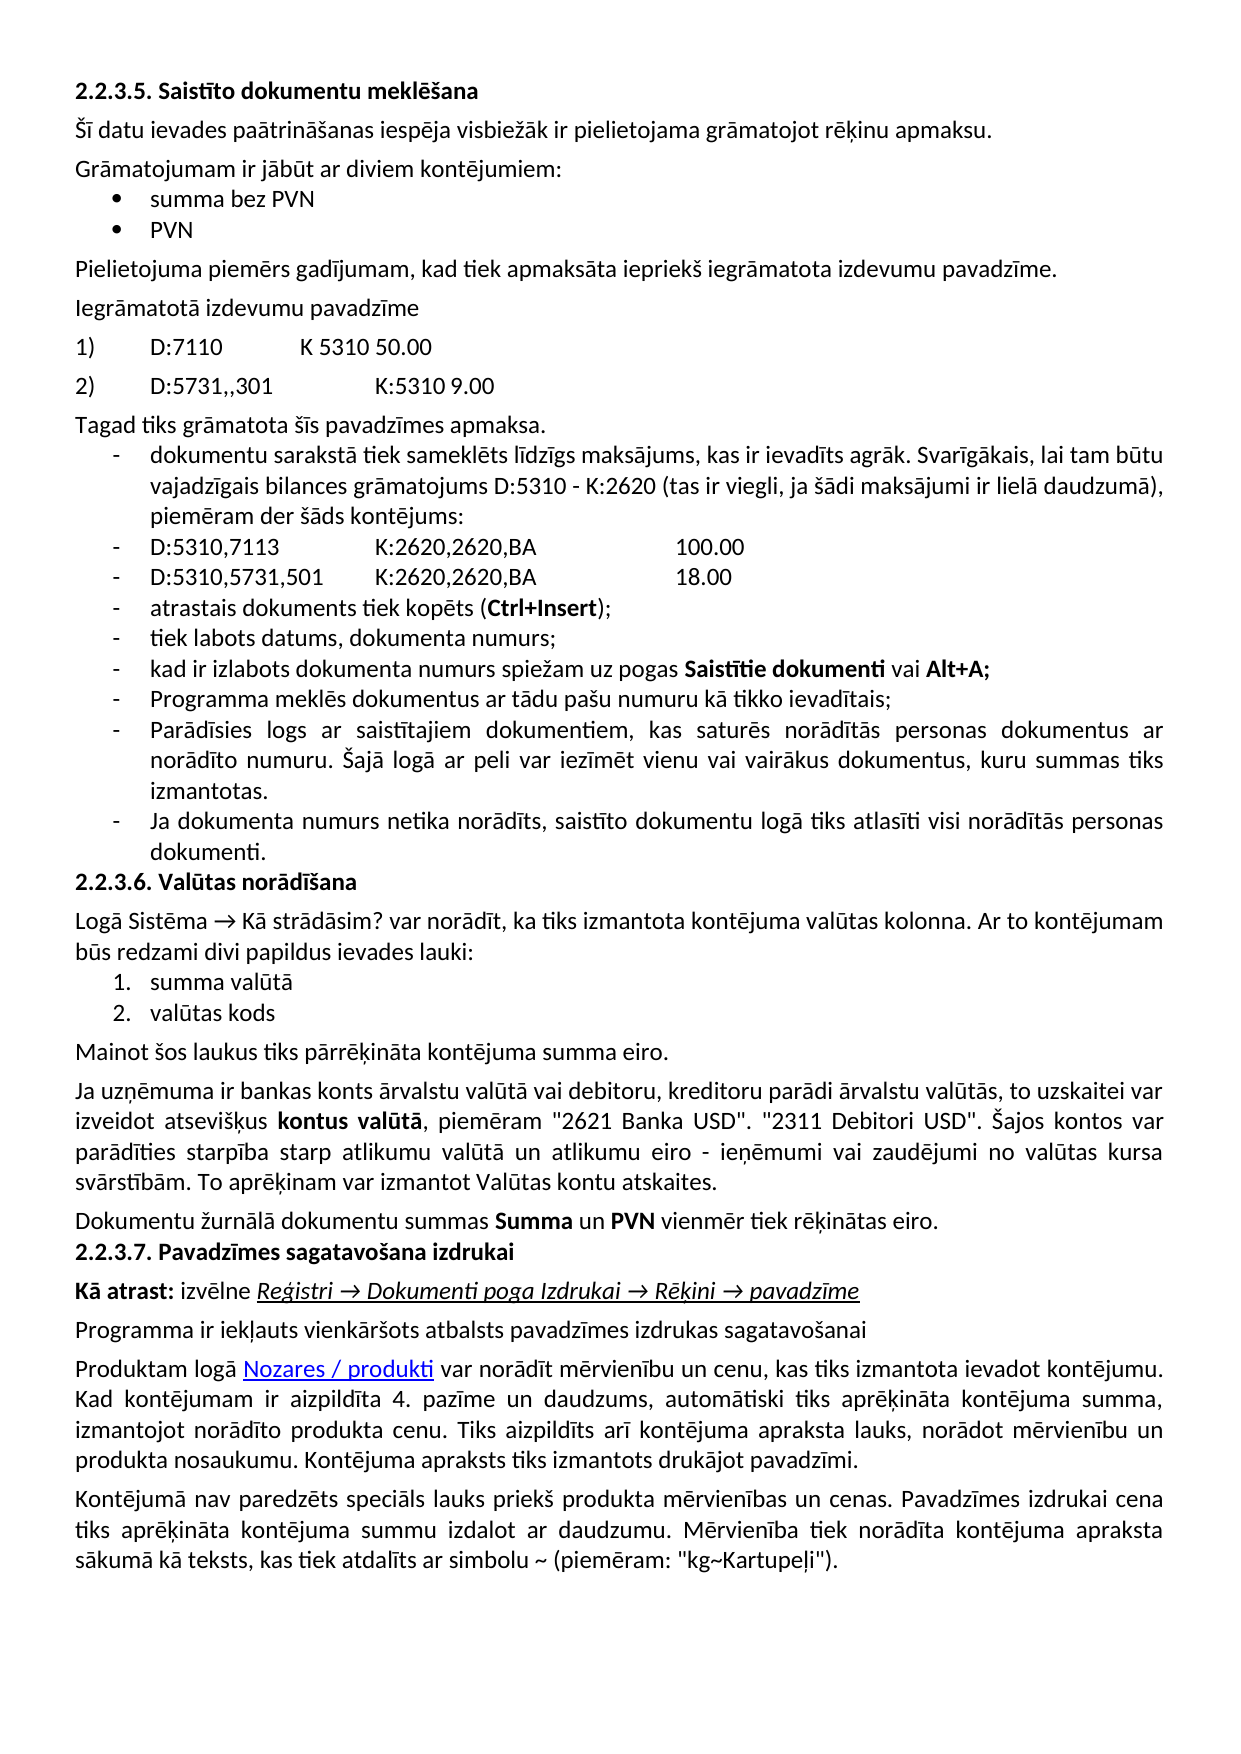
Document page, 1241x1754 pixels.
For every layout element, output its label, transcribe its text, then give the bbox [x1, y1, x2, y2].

text Kā atrast: izvēlne Reģistri → Dokumenti poga Izdrukai → Rēķini → pavadzīme [75, 1275, 1165, 1306]
list Programma meklēs dokumentus ar tādu pašu numuru kā tikko ievadītais; [112, 683, 1165, 714]
list D:5310,7113 K:2620,2620,BA 100.00 [112, 531, 1165, 561]
list dokumentu sarakstā tiek sameklēts līdzīgs maksājums, kas ir ievadīts agrāk. Svarīgākais, lai tam būtu vajadzīgais bilances grāmatojums D:5310 - K:2620 (tas ir viegli, ja šādi maksājumi ir lielā daudzumā), piemēram der šāds kontējums: [112, 439, 1165, 531]
list PVN [112, 214, 1165, 244]
text 2) D:5731,,301 K:5310 9.00 [75, 370, 1165, 400]
text Logā Sistēma → Kā strādāsim? var norādīt, ka tiks izmantota kontējuma valūtas kolonna. Ar to kontējumam būs redzami divi papildus ievades lauki: [75, 906, 1165, 967]
text Pielietojuma piemērs gadījumam, kad tiek apmaksāta iepriekš iegrāmatota izdevumu pavadzīme. [75, 253, 1165, 283]
text Ja uzņēmuma ir bankas konts ārvalstu valūtā vai debitoru, kreditoru parādi ārvalstu valūtās, to uzskaitei var izveidot atsevišķus kontus valūtā, piemēram "2621 Banka USD". "2311 Debitori USD". Šajos kontos var parādīties starpība starp atlikumu valūtā un atlikumu eiro - ieņēmumi vai zaudējumi no valūtas kursa svārstībām. To aprēķinam var izmantot Valūtas kontu atskaites. [75, 1075, 1165, 1197]
list D:5310,5731,501 K:2620,2620,BA 18.00 [112, 561, 1165, 592]
list tiek labots datums, dokumenta numurs; [112, 622, 1165, 653]
list kad ir izlabots dokumenta numurs spiežam uz pogas Saistītie dokumenti vai Alt+A; [112, 653, 1165, 683]
list valūtas kods [112, 997, 1165, 1028]
list atrastais dokuments tiek kopēts (Ctrl+Insert); [112, 592, 1165, 622]
list summa bez PVN [112, 183, 1165, 214]
list summa valūtā [112, 967, 1165, 997]
text Iegrāmatotā izdevumu pavadzīme [75, 292, 1165, 322]
subtitle Pavadzīmes sagatavošana izdrukai [75, 1236, 1165, 1267]
subtitle Saistīto dokumentu meklēšana [75, 75, 1165, 106]
text Programma ir iekļauts vienkāršots atbalsts pavadzīmes izdrukas sagatavošanai [75, 1314, 1165, 1344]
text Dokumentu žurnālā dokumentu summas Summa un PVN vienmēr tiek rēķinātas eiro. [75, 1206, 1165, 1236]
text Tagad tiks grāmatota šīs pavadzīmes apmaksa. [75, 409, 1165, 439]
text Grāmatojumam ir jābūt ar diviem kontējumiem: [75, 153, 1165, 183]
list Ja dokumenta numurs netika norādīts, saistīto dokumentu logā tiks atlasīti visi norādītās personas dokumenti. [112, 806, 1165, 867]
list Parādīsies logs ar saistītajiem dokumentiem, kas saturēs norādītās personas dokumentus ar norādīto numuru. Šajā logā ar peli var iezīmēt vienu vai vairākus dokumentus, kuru summas tiks izmantotas. [112, 714, 1165, 806]
text 1) D:7110 K 5310 50.00 [75, 331, 1165, 361]
subtitle Valūtas norādīšana [75, 867, 1165, 897]
text Šī datu ievades paātrināšanas iespēja visbiežāk ir pielietojama grāmatojot rēķinu apmaksu. [75, 114, 1165, 144]
text Mainot šos laukus tiks pārrēķināta kontējuma summa eiro. [75, 1036, 1165, 1067]
